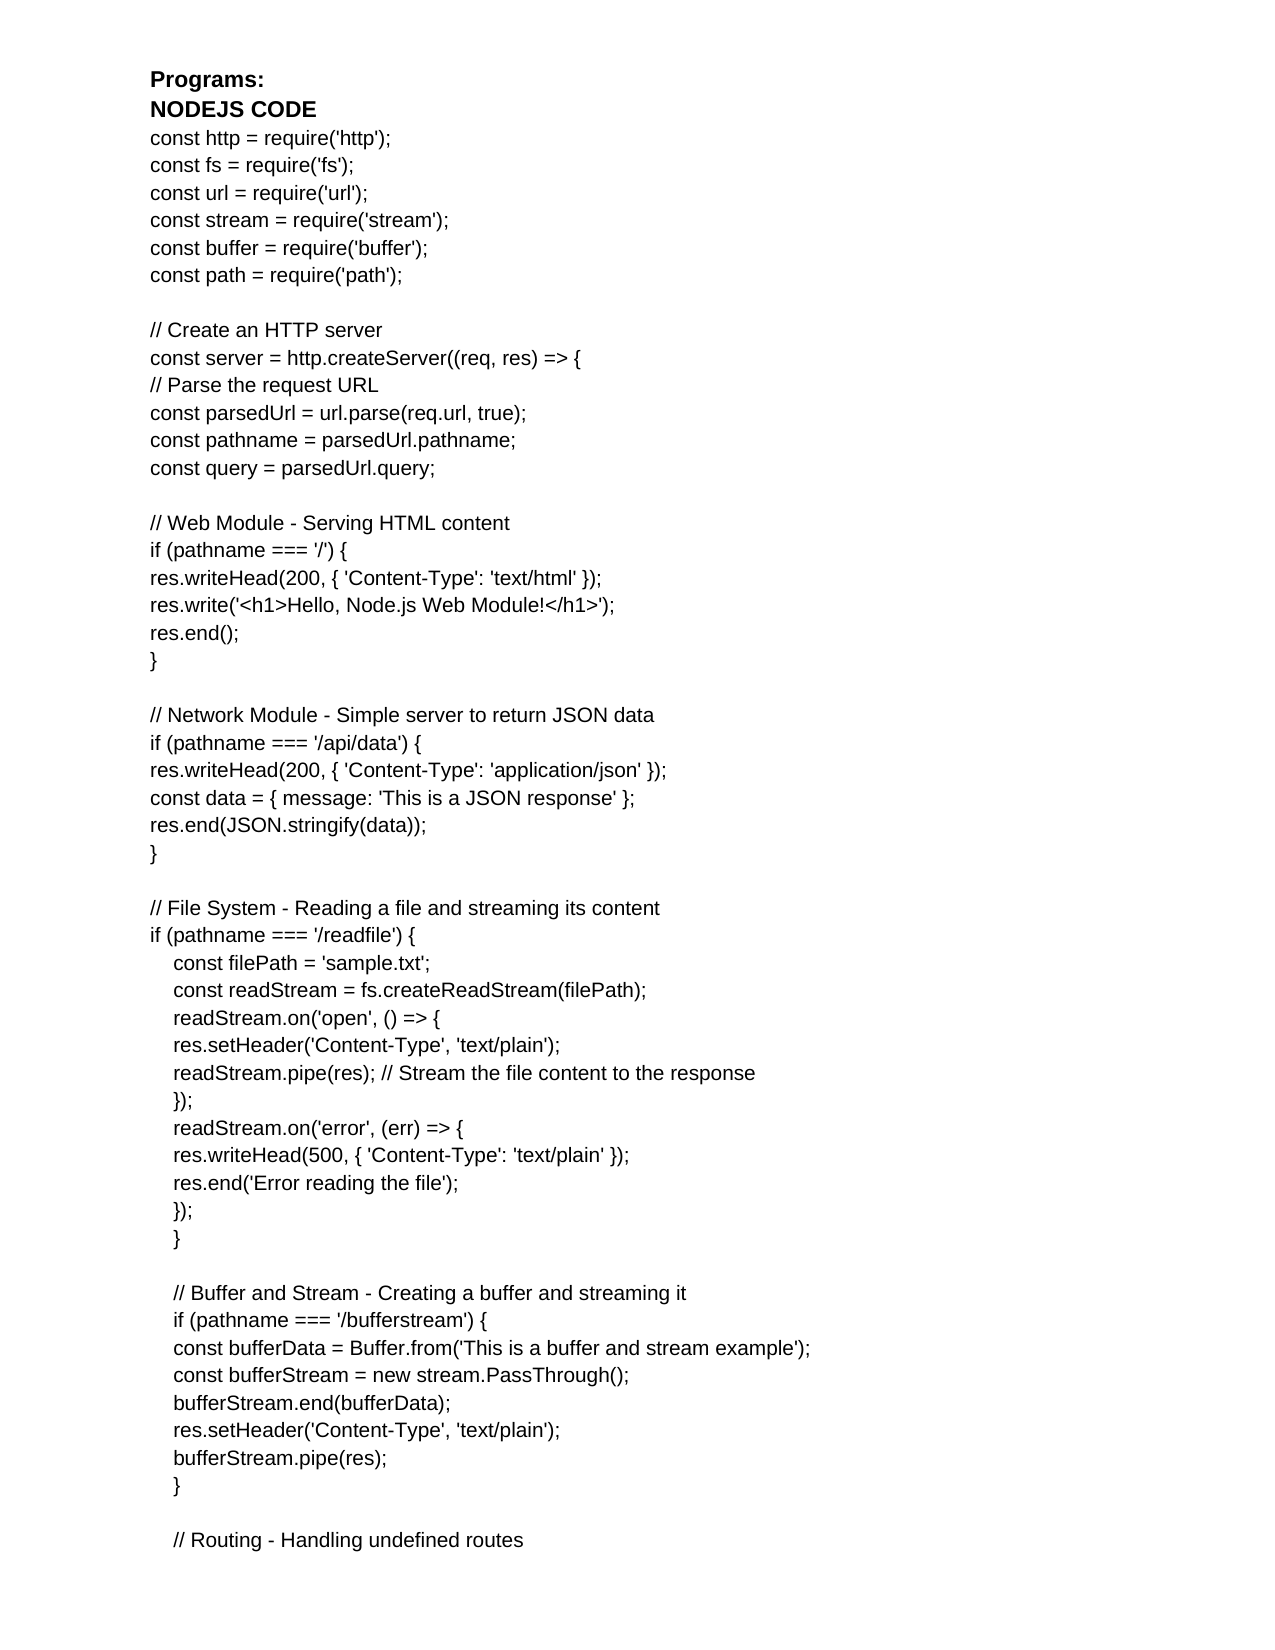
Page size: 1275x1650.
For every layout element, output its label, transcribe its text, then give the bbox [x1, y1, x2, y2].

text const data = { message: 'This is a JSON response' }; [150, 786, 1125, 810]
text const readStream = fs.createReadStream(filePath); [150, 978, 1125, 1002]
text const bufferData = Buffer.from('This is a buffer and stream example'); [150, 1336, 1125, 1360]
text const parsedUrl = url.parse(req.url, true); [150, 401, 1125, 425]
text } [150, 1226, 1125, 1250]
text readStream.on('open', () => { [150, 1006, 1125, 1030]
text // Network Module - Simple server to return JSON data [150, 703, 1125, 727]
text } [150, 841, 1125, 865]
text res.setHeader('Content-Type', 'text/plain'); [150, 1033, 1125, 1057]
text // Buffer and Stream - Creating a buffer and streaming it [150, 1281, 1125, 1305]
text const pathname = parsedUrl.pathname; [150, 428, 1125, 452]
text // Parse the request URL [150, 373, 1125, 397]
text if (pathname === '/api/data') { [150, 731, 1125, 755]
text bufferStream.pipe(res); [150, 1446, 1125, 1470]
text const path = require('path'); [150, 263, 1125, 287]
text }); [150, 1198, 1125, 1222]
text res.end(JSON.stringify(data)); [150, 813, 1125, 837]
text const filePath = 'sample.txt'; [150, 951, 1125, 975]
text if (pathname === '/readfile') { [150, 923, 1125, 947]
text } [150, 648, 1125, 672]
text const buffer = require('buffer'); [150, 236, 1125, 260]
text bufferStream.end(bufferData); [150, 1391, 1125, 1415]
text res.setHeader('Content-Type', 'text/plain'); [150, 1418, 1125, 1442]
text }); [150, 1088, 1125, 1112]
text const url = require('url'); [150, 181, 1125, 205]
text res.writeHead(200, { 'Content-Type': 'application/json' }); [150, 758, 1125, 782]
text Programs: NODEJS CODE const http = require('http'); [150, 66, 1125, 150]
text const query = parsedUrl.query; [150, 456, 1125, 480]
text readStream.on('error', (err) => { [150, 1116, 1125, 1140]
text // Routing - Handling undefined routes [150, 1528, 1125, 1552]
text res.end('Error reading the file'); [150, 1171, 1125, 1195]
text res.writeHead(500, { 'Content-Type': 'text/plain' }); [150, 1143, 1125, 1167]
text res.write('<h1>Hello, Node.js Web Module!</h1>'); [150, 593, 1125, 617]
text // File System - Reading a file and streaming its content [150, 896, 1125, 920]
text if (pathname === '/') { [150, 538, 1125, 562]
text const server = http.createServer((req, res) => { [150, 346, 1125, 370]
text res.writeHead(200, { 'Content-Type': 'text/html' }); [150, 566, 1125, 590]
text readStream.pipe(res); // Stream the file content to the response [150, 1061, 1125, 1085]
text // Create an HTTP server [150, 318, 1125, 342]
text } [150, 1473, 1125, 1497]
text const stream = require('stream'); [150, 208, 1125, 232]
text const bufferStream = new stream.PassThrough(); [150, 1363, 1125, 1387]
text if (pathname === '/bufferstream') { [150, 1308, 1125, 1332]
text // Web Module - Serving HTML content [150, 511, 1125, 535]
text const fs = require('fs'); [150, 153, 1125, 177]
text res.end(); [150, 621, 1125, 645]
